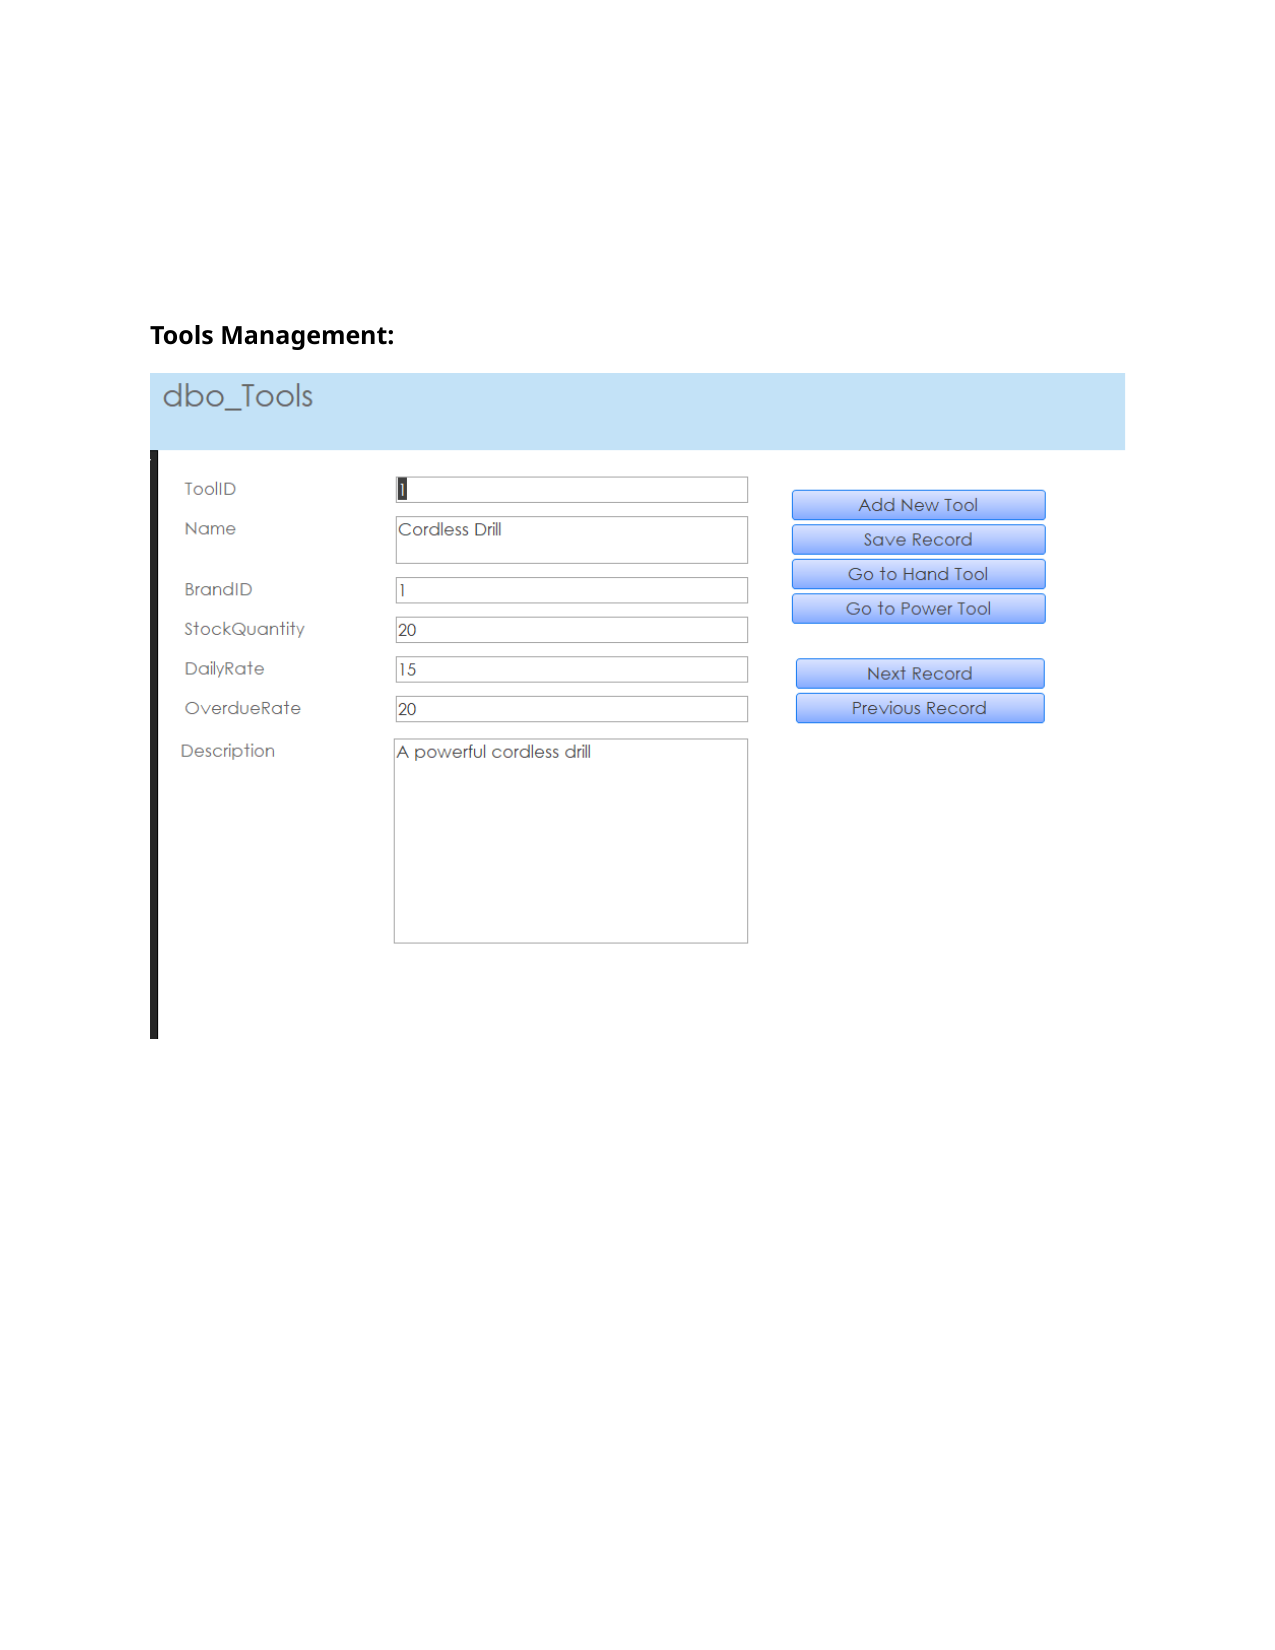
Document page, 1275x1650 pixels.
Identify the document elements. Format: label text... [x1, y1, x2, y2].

text Tools Management: [150, 317, 1125, 352]
picture [150, 373, 1125, 1039]
